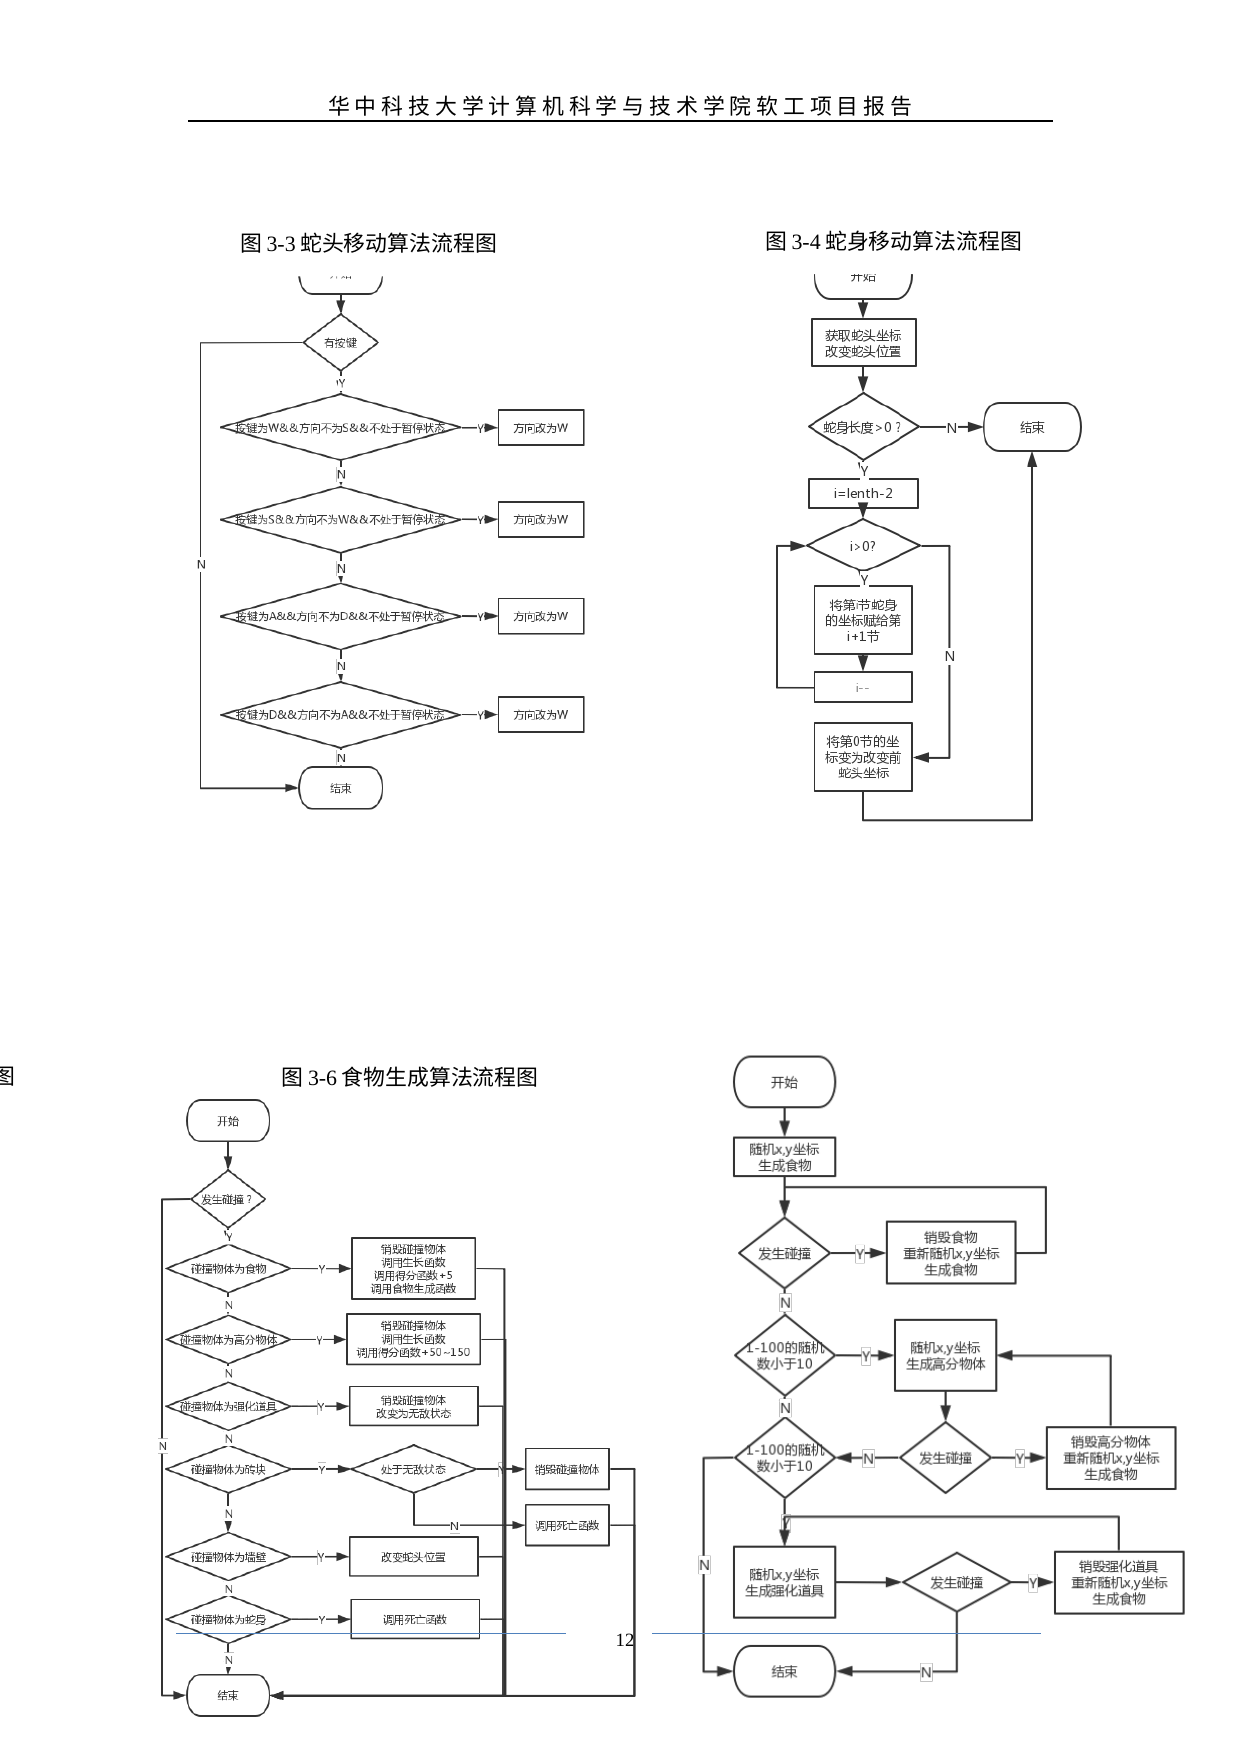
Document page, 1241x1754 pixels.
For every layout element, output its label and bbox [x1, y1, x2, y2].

picture [160, 212, 609, 835]
picture [730, 203, 1112, 851]
picture [122, 1008, 1215, 1742]
